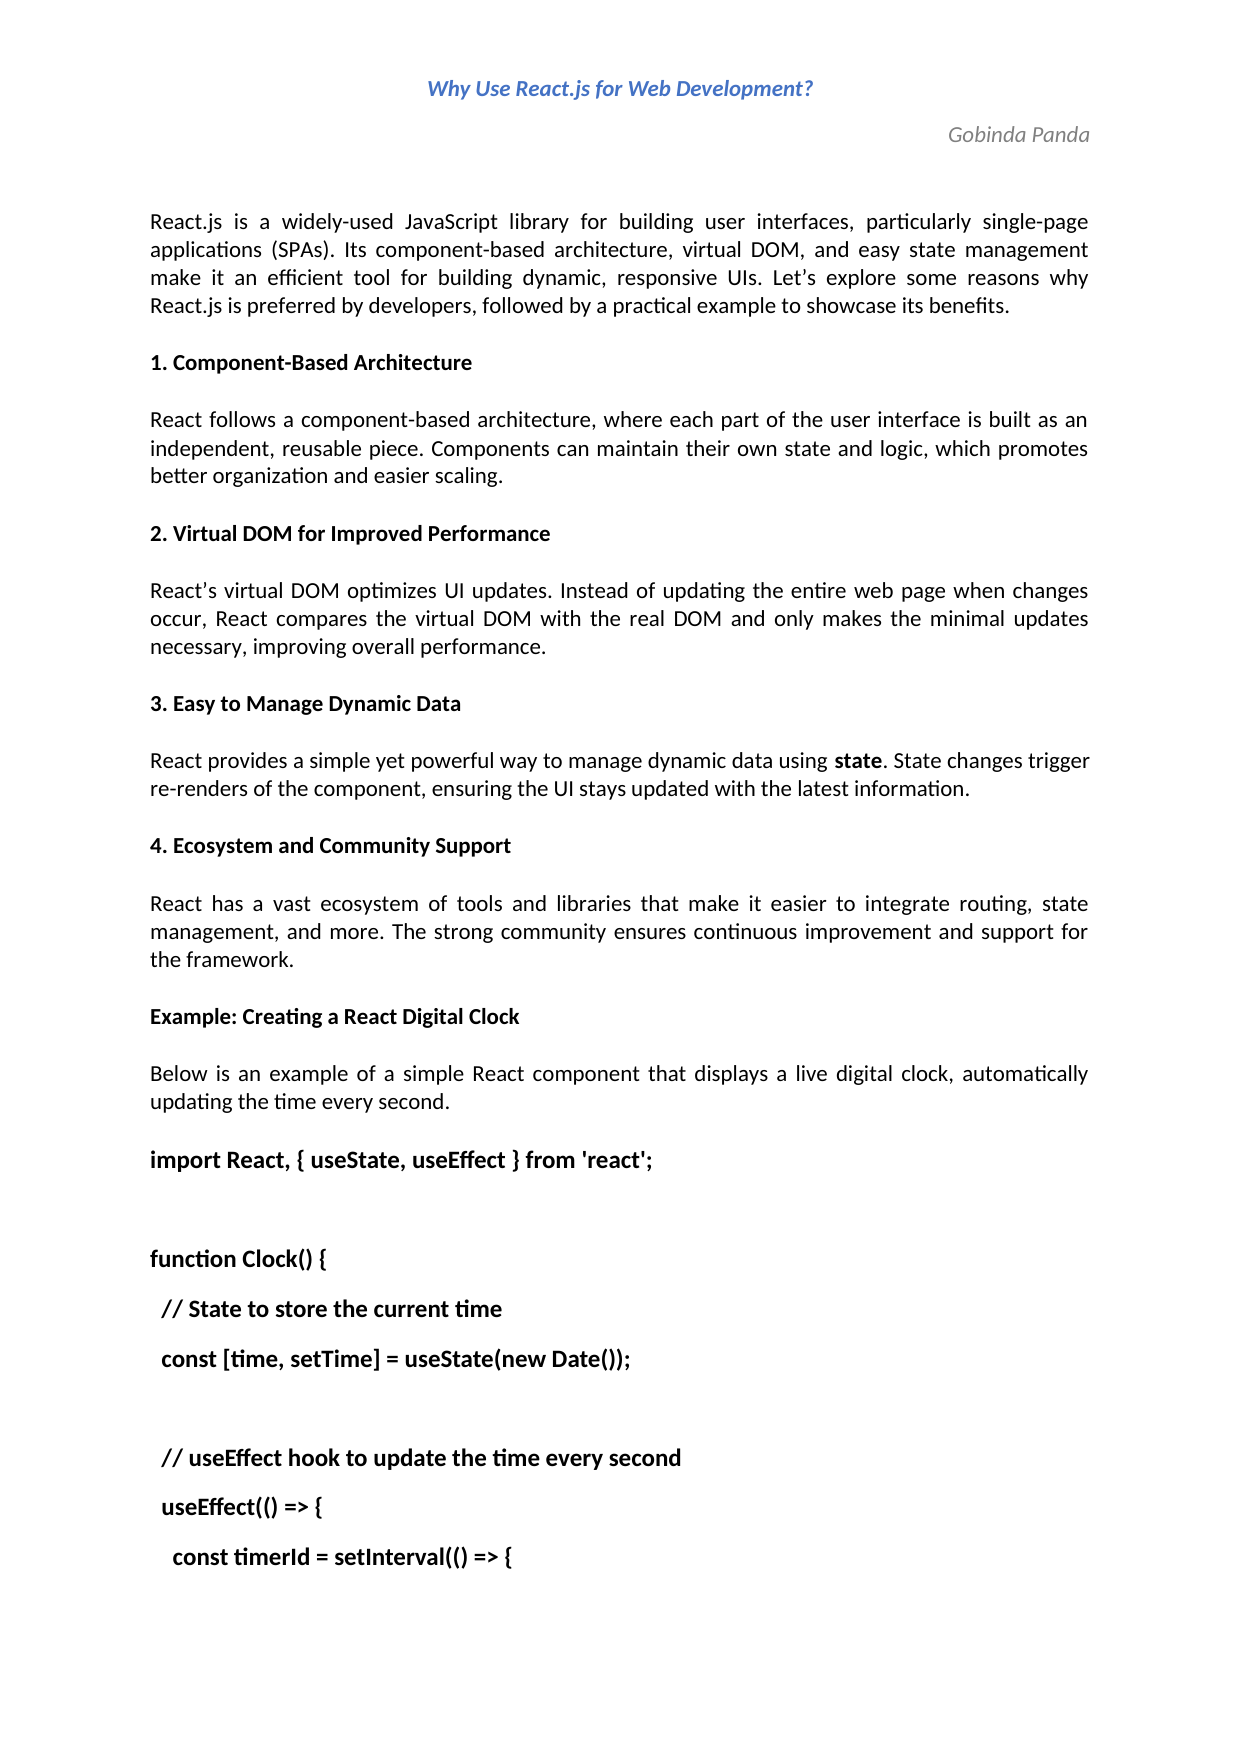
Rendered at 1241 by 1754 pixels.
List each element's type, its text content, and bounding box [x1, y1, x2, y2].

text Example: Creating a React Digital Clock [150, 1002, 1090, 1030]
text import React, { useState, useEffect } from 'react'; [150, 1144, 1090, 1175]
text function Clock() { [150, 1244, 1090, 1274]
text 2. Virtual DOM for Improved Performance [150, 519, 1090, 547]
text Below is an example of a simple React component that displays a live digital clock, automatically updating the time every second. [150, 1059, 1090, 1115]
text React provides a simple yet powerful way to manage dynamic data using state. State changes trigger re-renders of the component, ensuring the UI stays updated with the latest information. [150, 746, 1090, 802]
text React.js is a widely-used JavaScript library for building user interfaces, particularly single-page applications (SPAs). Its component-based architecture, virtual DOM, and easy state management make it an efficient tool for building dynamic, responsive UIs. Let’s explore some reasons why React.js is preferred by developers, followed by a practical example to showcase its benefits. [150, 207, 1090, 319]
text React’s virtual DOM optimizes UI updates. Instead of updating the entire web page when changes occur, React compares the virtual DOM with the real DOM and only makes the minimal updates necessary, improving overall performance. [150, 576, 1090, 660]
text React has a vast ecosystem of tools and libraries that make it easier to integrate routing, state management, and more. The strong community ensures continuous improvement and support for the framework. [150, 889, 1090, 973]
text const timerId = setInterval(() => { [150, 1541, 1090, 1572]
text 1. Component-Based Architecture [150, 348, 1090, 376]
text // useEffect hook to update the time every second [150, 1442, 1090, 1472]
text 4. Ecosystem and Community Support [150, 832, 1090, 860]
text const [time, setTime] = useState(new Date()); [150, 1343, 1090, 1373]
text 3. Easy to Manage Dynamic Data [150, 689, 1090, 717]
text // State to store the current time [150, 1293, 1090, 1324]
text React follows a component-based architecture, where each part of the user interface is built as an independent, reusable piece. Components can maintain their own state and logic, which promotes better organization and easier scaling. [150, 406, 1090, 490]
text useEffect(() => { [150, 1492, 1090, 1522]
